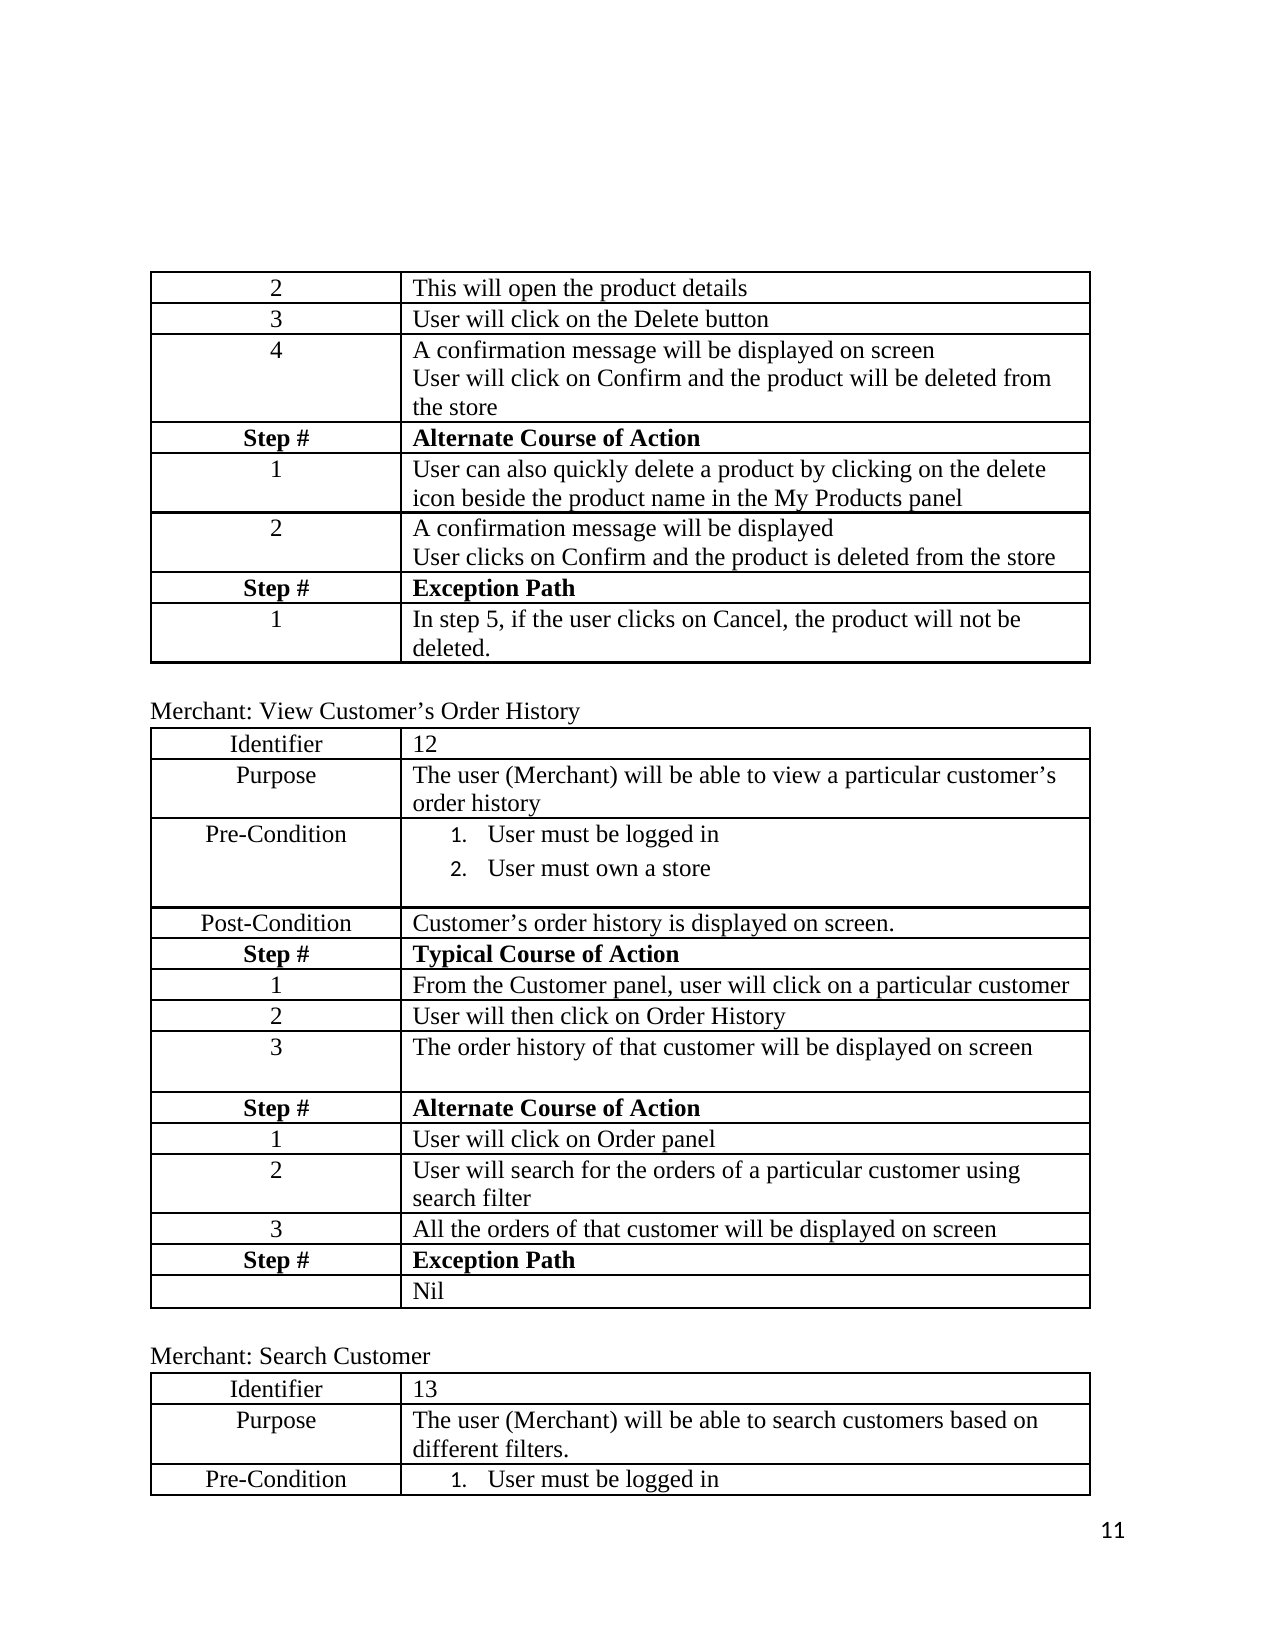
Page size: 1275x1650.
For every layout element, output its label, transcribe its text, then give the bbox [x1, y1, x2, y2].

table_cell In step 5, if the user clicks on Cancel, the product will not be deleted. [402, 604, 1089, 661]
table_cell Step # [152, 939, 400, 968]
table_cell Step # [152, 1093, 400, 1122]
table_cell [152, 1276, 400, 1307]
table_cell User will click on Order panel [402, 1124, 1089, 1153]
table_cell Customer’s order history is displayed on screen. [402, 909, 1089, 937]
text Merchant: View Customer’s Order History [150, 696, 1125, 725]
table_cell A confirmation message will be displayed User clicks on Confirm and the product is deleted from the store [402, 514, 1089, 571]
table_cell Step # [152, 573, 400, 602]
table_cell Purpose [152, 1405, 400, 1462]
table_header 13 [402, 1374, 1089, 1403]
table_cell 3 [152, 304, 400, 333]
table_cell Exception Path [402, 573, 1089, 602]
table_cell All the orders of that customer will be displayed on screen [402, 1214, 1089, 1243]
table_header 12 [402, 729, 1089, 758]
table_cell Typical Course of Action [402, 939, 1089, 968]
table_header Identifier [152, 1374, 400, 1403]
table_cell Exception Path [402, 1245, 1089, 1274]
table_cell 1 [152, 454, 400, 511]
table_cell Step # [152, 1245, 400, 1274]
table_cell 2 [152, 1155, 400, 1212]
table_cell Pre-Condition [152, 819, 400, 906]
table_cell User can also quickly delete a product by clicking on the delete icon beside the product name in the My Products panel [402, 454, 1089, 511]
table_cell User must be logged in User must own a store [402, 819, 1089, 906]
table_cell The user (Merchant) will be able to search customers based on different filters. [402, 1405, 1089, 1462]
table_cell 1 [152, 1124, 400, 1153]
table_cell 1 [152, 970, 400, 999]
table_cell This will open the product details [402, 273, 1089, 302]
table_cell User will search for the orders of a particular customer using search filter [402, 1155, 1089, 1212]
table_header Identifier [152, 729, 400, 758]
table_cell The order history of that customer will be displayed on screen [402, 1032, 1089, 1091]
table_cell Nil [402, 1276, 1089, 1307]
table_cell Alternate Course of Action [402, 1093, 1089, 1122]
table_cell User will then click on Order History [402, 1001, 1089, 1030]
table_cell Alternate Course of Action [402, 423, 1089, 452]
table_cell From the Customer panel, user will click on a particular customer [402, 970, 1089, 999]
table_cell 2 [152, 273, 400, 302]
table_cell Purpose [152, 760, 400, 817]
table_cell 1 [152, 604, 400, 661]
table_cell 2 [152, 1001, 400, 1030]
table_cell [402, 1465, 1089, 1493]
table_cell 2 [152, 514, 400, 571]
table_cell Pre-Condition [152, 1465, 400, 1493]
table_cell Step # [152, 423, 400, 452]
table_cell The user (Merchant) will be able to view a particular customer’s order history [402, 760, 1089, 817]
table_cell 4 [152, 335, 400, 421]
table_cell 3 [152, 1214, 400, 1243]
table_cell Post-Condition [152, 909, 400, 937]
table_cell User will click on the Delete button [402, 304, 1089, 333]
table_cell A confirmation message will be displayed on screen User will click on Confirm and the product will be deleted from the store [402, 335, 1089, 421]
table_cell 3 [152, 1032, 400, 1091]
text Merchant: Search Customer [150, 1341, 1125, 1370]
